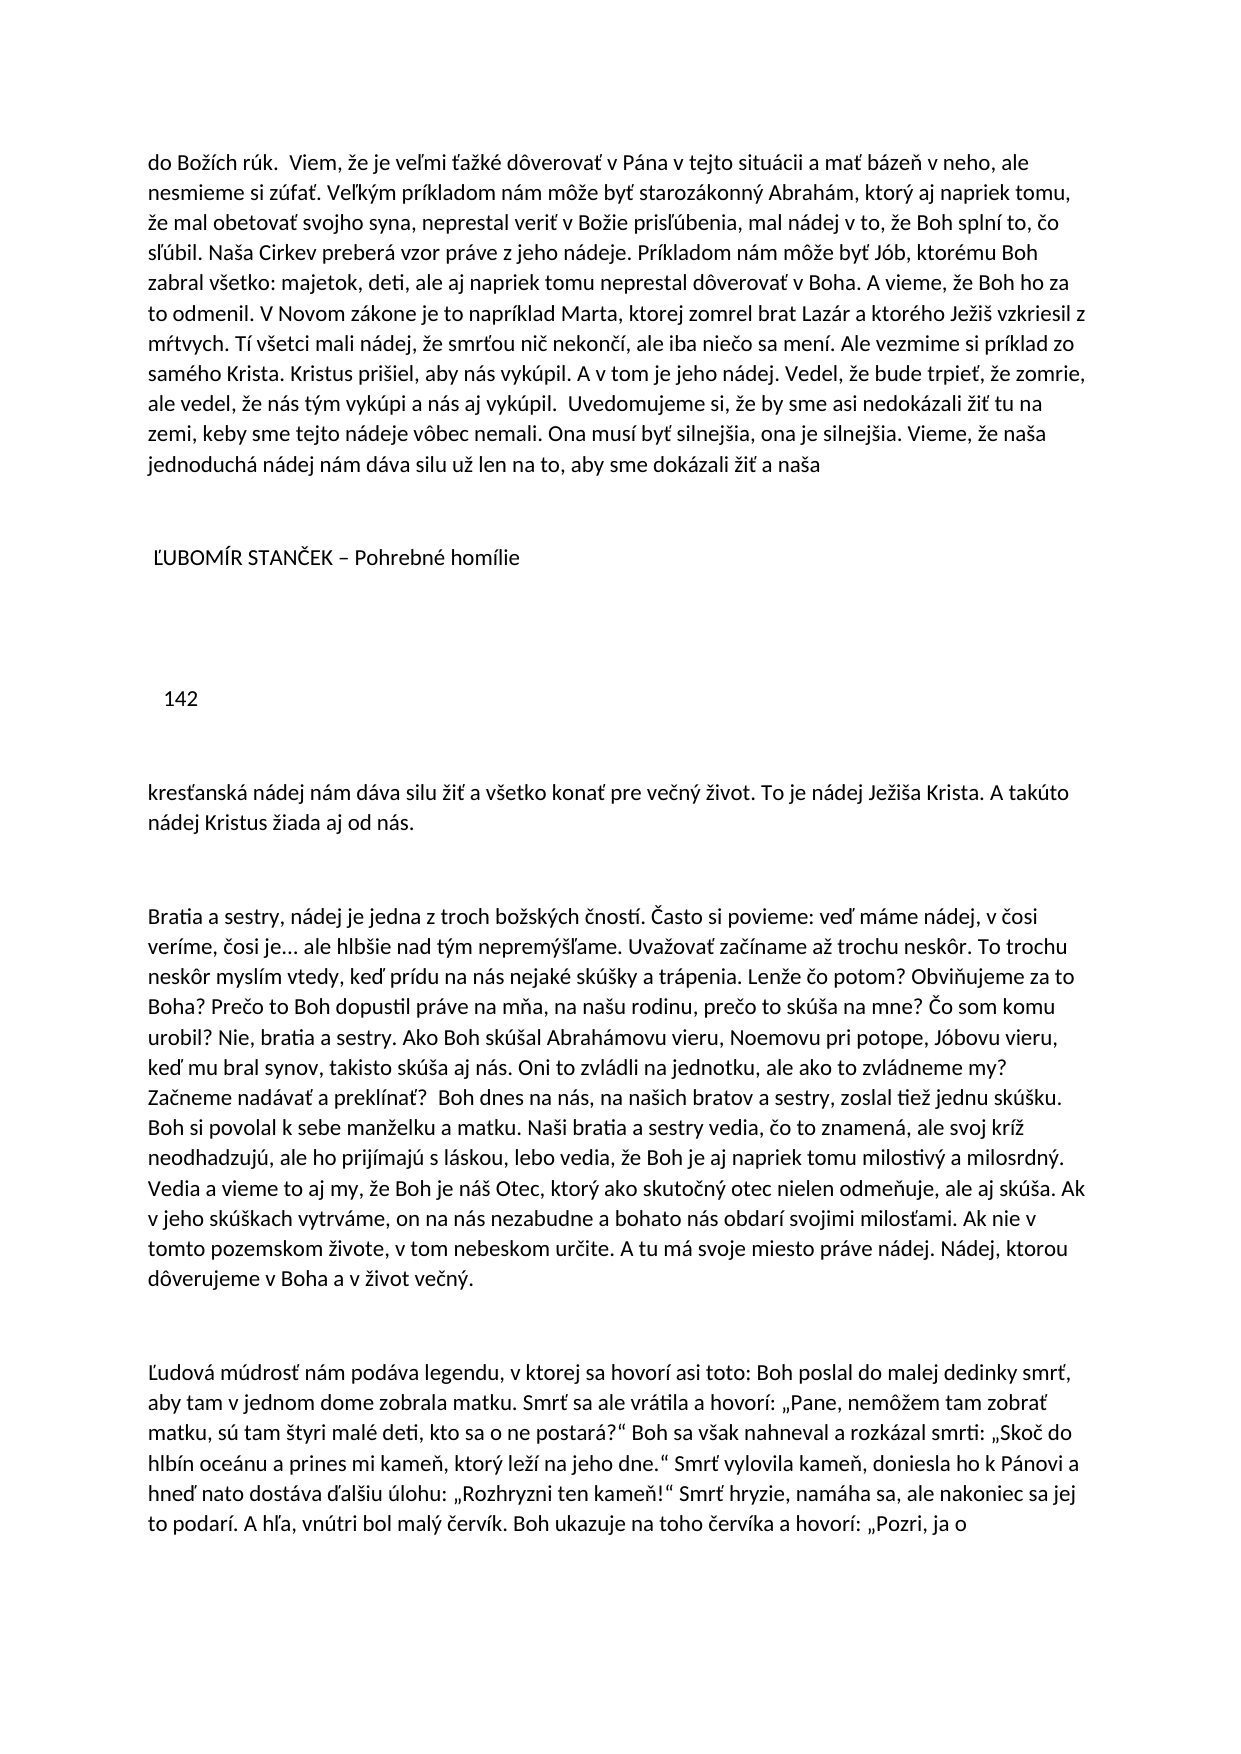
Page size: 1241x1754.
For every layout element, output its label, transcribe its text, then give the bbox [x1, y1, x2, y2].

text ĽUBOMÍR STANČEK – Pohrebné homílie [148, 543, 1093, 571]
text kresťanská nádej nám dáva silu žiť a všetko konať pre večný život. To je nádej Ježiša Krista. A takúto nádej Kristus žiada aj od nás. [148, 778, 1093, 836]
text 142 [148, 684, 1093, 712]
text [148, 148, 1093, 478]
text Bratia a sestry, nádej je jedna z troch božských čností. Často si povieme: veď máme nádej, v čosi veríme, čosi je... ale hlbšie nad tým nepremýšľame. Uvažovať začíname až trochu neskôr. To trochu neskôr myslím vtedy, keď prídu na nás nejaké skúšky a trápenia. Lenže čo potom? Obviňujeme za to Boha? Prečo to Boh dopustil práve na mňa, na našu rodinu, prečo to skúša na mne? Čo som komu urobil? Nie, bratia a sestry. Ako Boh skúšal Abrahámovu vieru, Noemovu pri potope, Jóbovu vieru, keď mu bral synov, takisto skúša aj nás. Oni to zvládli na jednotku, ale ako to zvládneme my? Začneme nadávať a preklínať? Boh dnes na nás, na našich bratov a sestry, zoslal tiež jednu skúšku. Boh si povolal k sebe manželku a matku. Naši bratia a sestry vedia, čo to znamená, ale svoj kríž neodhadzujú, ale ho prijímajú s láskou, lebo vedia, že Boh je aj napriek tomu milostivý a milosrdný. Vedia a vieme to aj my, že Boh je náš Otec, ktorý ako skutočný otec nielen odmeňuje, ale aj skúša. Ak v jeho skúškach vytrváme, on na nás nezabudne a bohato nás obdarí svojimi milosťami. Ak nie v tomto pozemskom živote, v tom nebeskom určite. A tu má svoje miesto práve nádej. Nádej, ktorou dôverujeme v Boha a v život večný. [148, 902, 1093, 1292]
text Ľudová múdrosť nám podáva legendu, v ktorej sa hovorí asi toto: Boh poslal do malej dedinky smrť, aby tam v jednom dome zobrala matku. Smrť sa ale vrátila a hovorí: „Pane, nemôžem tam zobrať matku, sú tam štyri malé deti, kto sa o ne postará?“ Boh sa však nahneval a rozkázal smrti: „Skoč do hlbín oceánu a prines mi kameň, ktorý leží na jeho dne.“ Smrť vylovila kameň, doniesla ho k Pánovi a hneď nato dostáva ďalšiu úlohu: „Rozhryzni ten kameň!“ Smrť hryzie, namáha sa, ale nakoniec sa jej to podarí. A hľa, vnútri bol malý červík. Boh ukazuje na toho červíka a hovorí: „Pozri, ja o [148, 1358, 1093, 1537]
